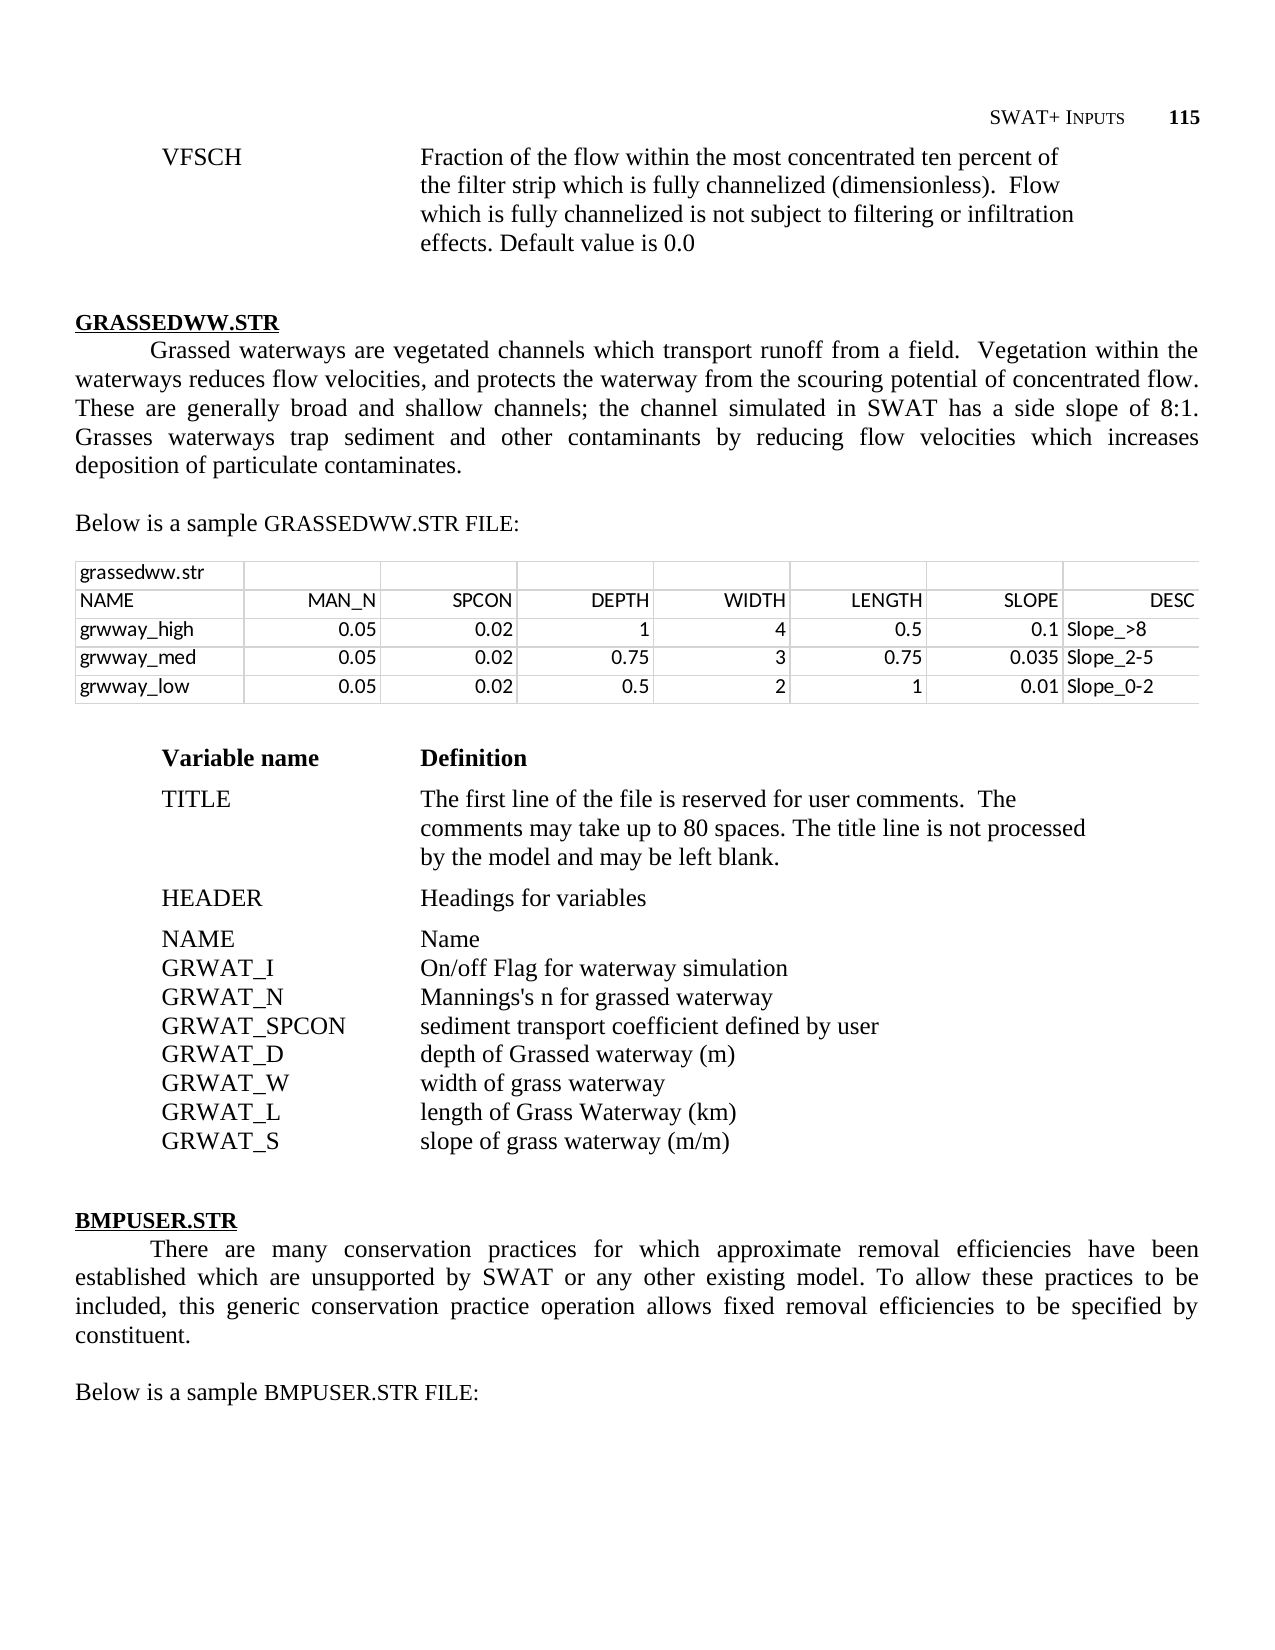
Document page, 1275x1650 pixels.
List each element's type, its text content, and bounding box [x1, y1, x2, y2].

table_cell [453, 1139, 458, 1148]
text BMPUSER.STR [75, 1207, 1200, 1234]
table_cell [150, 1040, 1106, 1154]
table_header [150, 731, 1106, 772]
text GRASSEDWW.STR [75, 309, 1200, 336]
text There are many conservation practices for which approximate removal efficiencies have been established which are unsupported by SWAT or any other existing model. To allow these practices to be included, this generic conservation practice operation allows fixed removal efficiencies to be specified by constituent. [75, 1234, 1200, 1349]
text Grassed waterways are vegetated channels which transport runoff from a field. Vegetation within the waterways reduces flow velocities, and protects the waterway from the scouring potential of concentrated flow. These are generally broad and shallow channels; the channel simulated in SWAT has a side slope of 8:1. Grasses waterways trap sediment and other contaminants by reducing flow velocities which increases deposition of particulate contaminates. [75, 336, 1200, 479]
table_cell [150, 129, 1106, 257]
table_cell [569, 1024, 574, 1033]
text Below is a sample BMPUSER.STR FILE: [75, 1377, 1200, 1406]
text Below is a sample GRASSEDWW.STR FILE: [75, 508, 1200, 537]
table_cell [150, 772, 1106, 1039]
